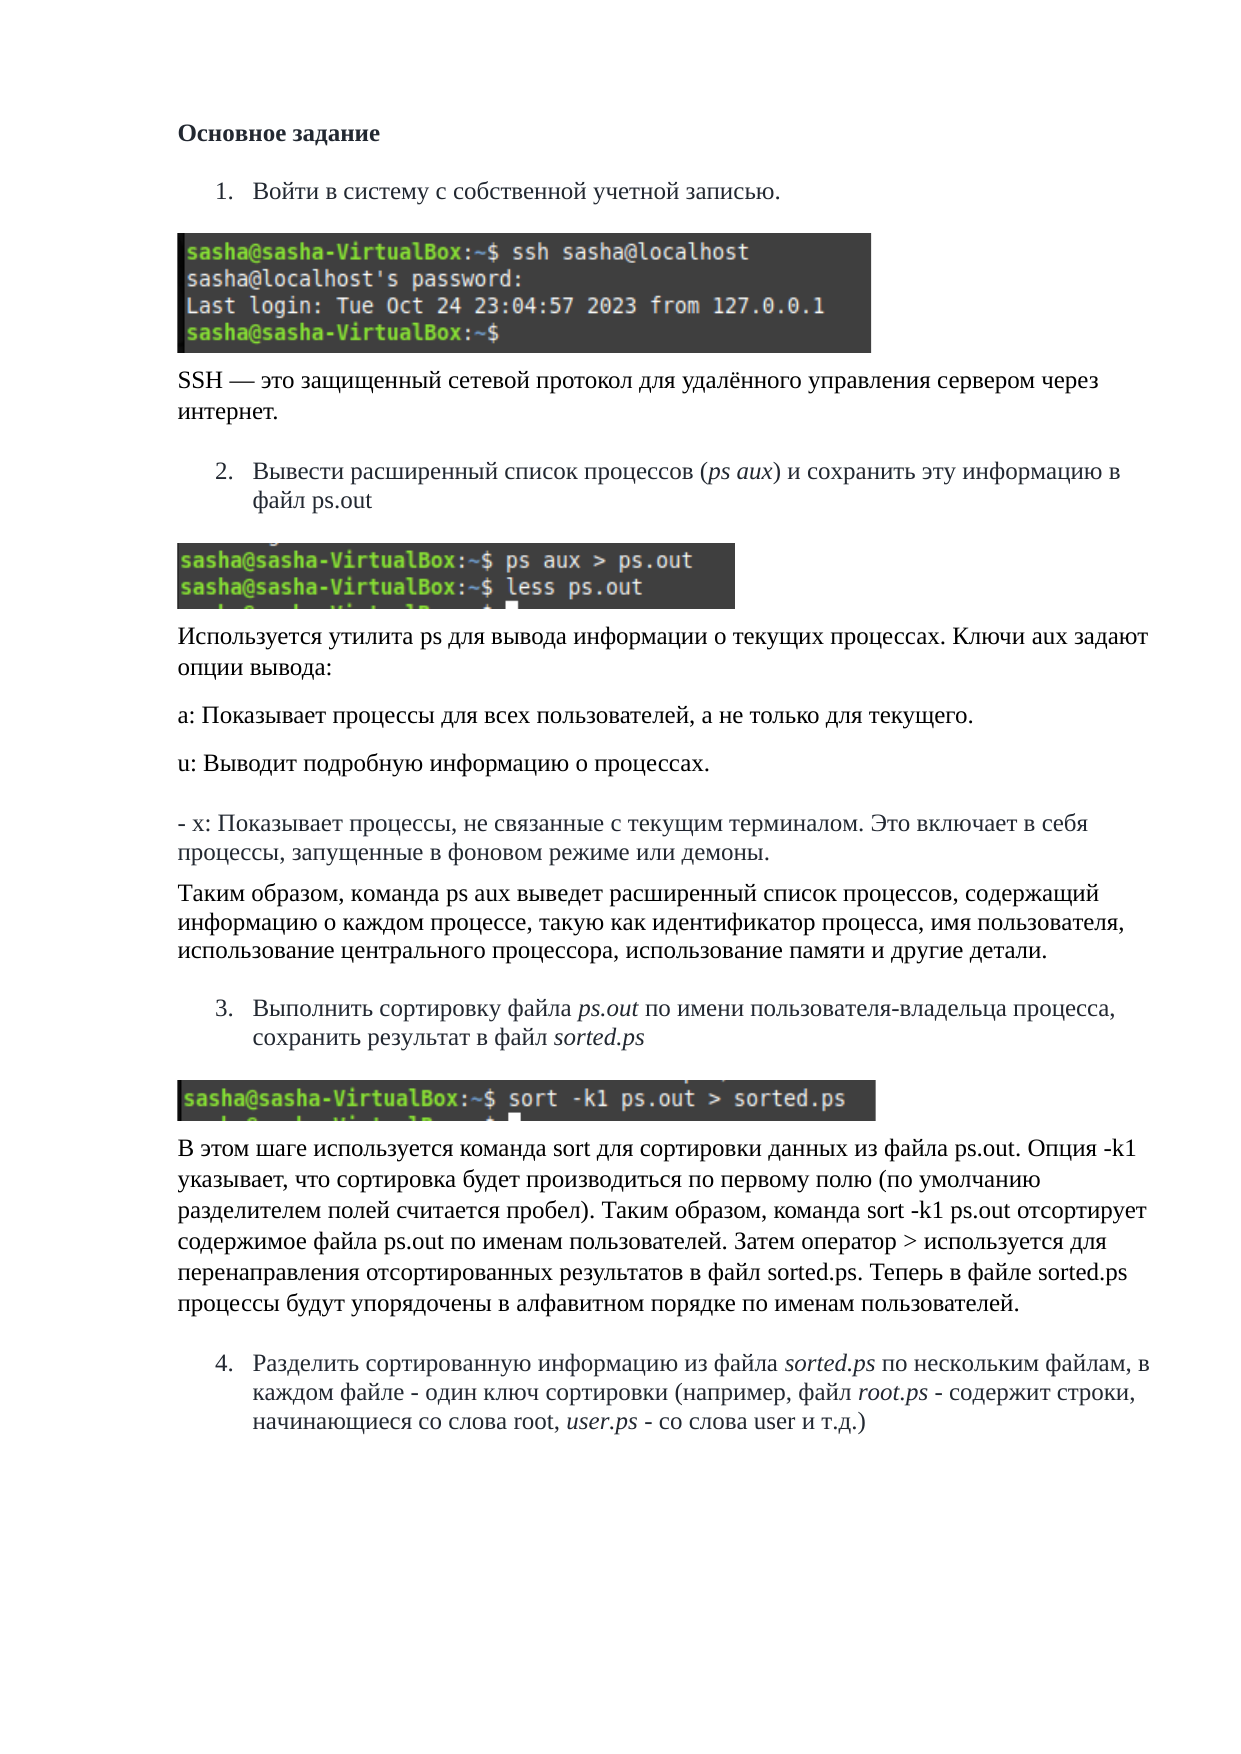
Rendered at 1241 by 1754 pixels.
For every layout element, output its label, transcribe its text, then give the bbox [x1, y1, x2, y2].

text a: Показывает процессы для всех пользователей, а не только для текущего. [177, 700, 1152, 729]
text В этом шаге используется команда sort для сортировки данных из файла ps.out. Опция -k1 указывает, что сортировка будет производиться по первому полю (по умолчанию разделителем полей считается пробел). Таким образом, команда sort -k1 ps.out отсортирует содержимое файла ps.out по именам пользователей. Затем оператор > используется для перенаправления отсортированных результатов в файл sorted.ps. Теперь в файле sorted.ps процессы будут упорядочены в алфавитном порядке по именам пользователей. [177, 1133, 1152, 1317]
picture [177, 543, 735, 609]
text - x: Показывает процессы, не связанные с текущим терминалом. Это включает в себя процессы, запущенные в фоновом режиме или демоны. [177, 808, 1152, 865]
text Таким образом, команда ps aux выведет расширенный список процессов, содержащий информацию о каждом процессе, такую как идентификатор процесса, имя пользователя, использование центрального процессора, использование памяти и другие детали. [177, 878, 1152, 964]
list Выполнить сортировку файла ps.out по имени пользователя-владельца процесса, сохранить результат в файл sorted.ps [215, 993, 1152, 1051]
text SSH — это защищенный сетевой протокол для удалённого управления сервером через интернет. [177, 365, 1152, 425]
list Войти в систему с собственной учетной записью. [215, 176, 1152, 205]
text u: Выводит подробную информацию о процессах. [177, 748, 1152, 776]
list Разделить сортированную информацию из файла sorted.ps по нескольким файлам, в каждом файле - один ключ сортировки (например, файл root.ps - содержит строки, начинающиеся со слова root, user.ps - со слова user и т.д.) [215, 1348, 1152, 1435]
text Основное задание [177, 118, 1152, 147]
text Используется утилита ps для вывода информации о текущих процессах. Ключи aux задают опции вывода: [177, 621, 1152, 681]
list Вывести расширенный список процессов (ps aux) и сохранить эту информацию в файл ps.out [215, 456, 1152, 514]
picture [177, 233, 872, 353]
picture [177, 1080, 876, 1121]
